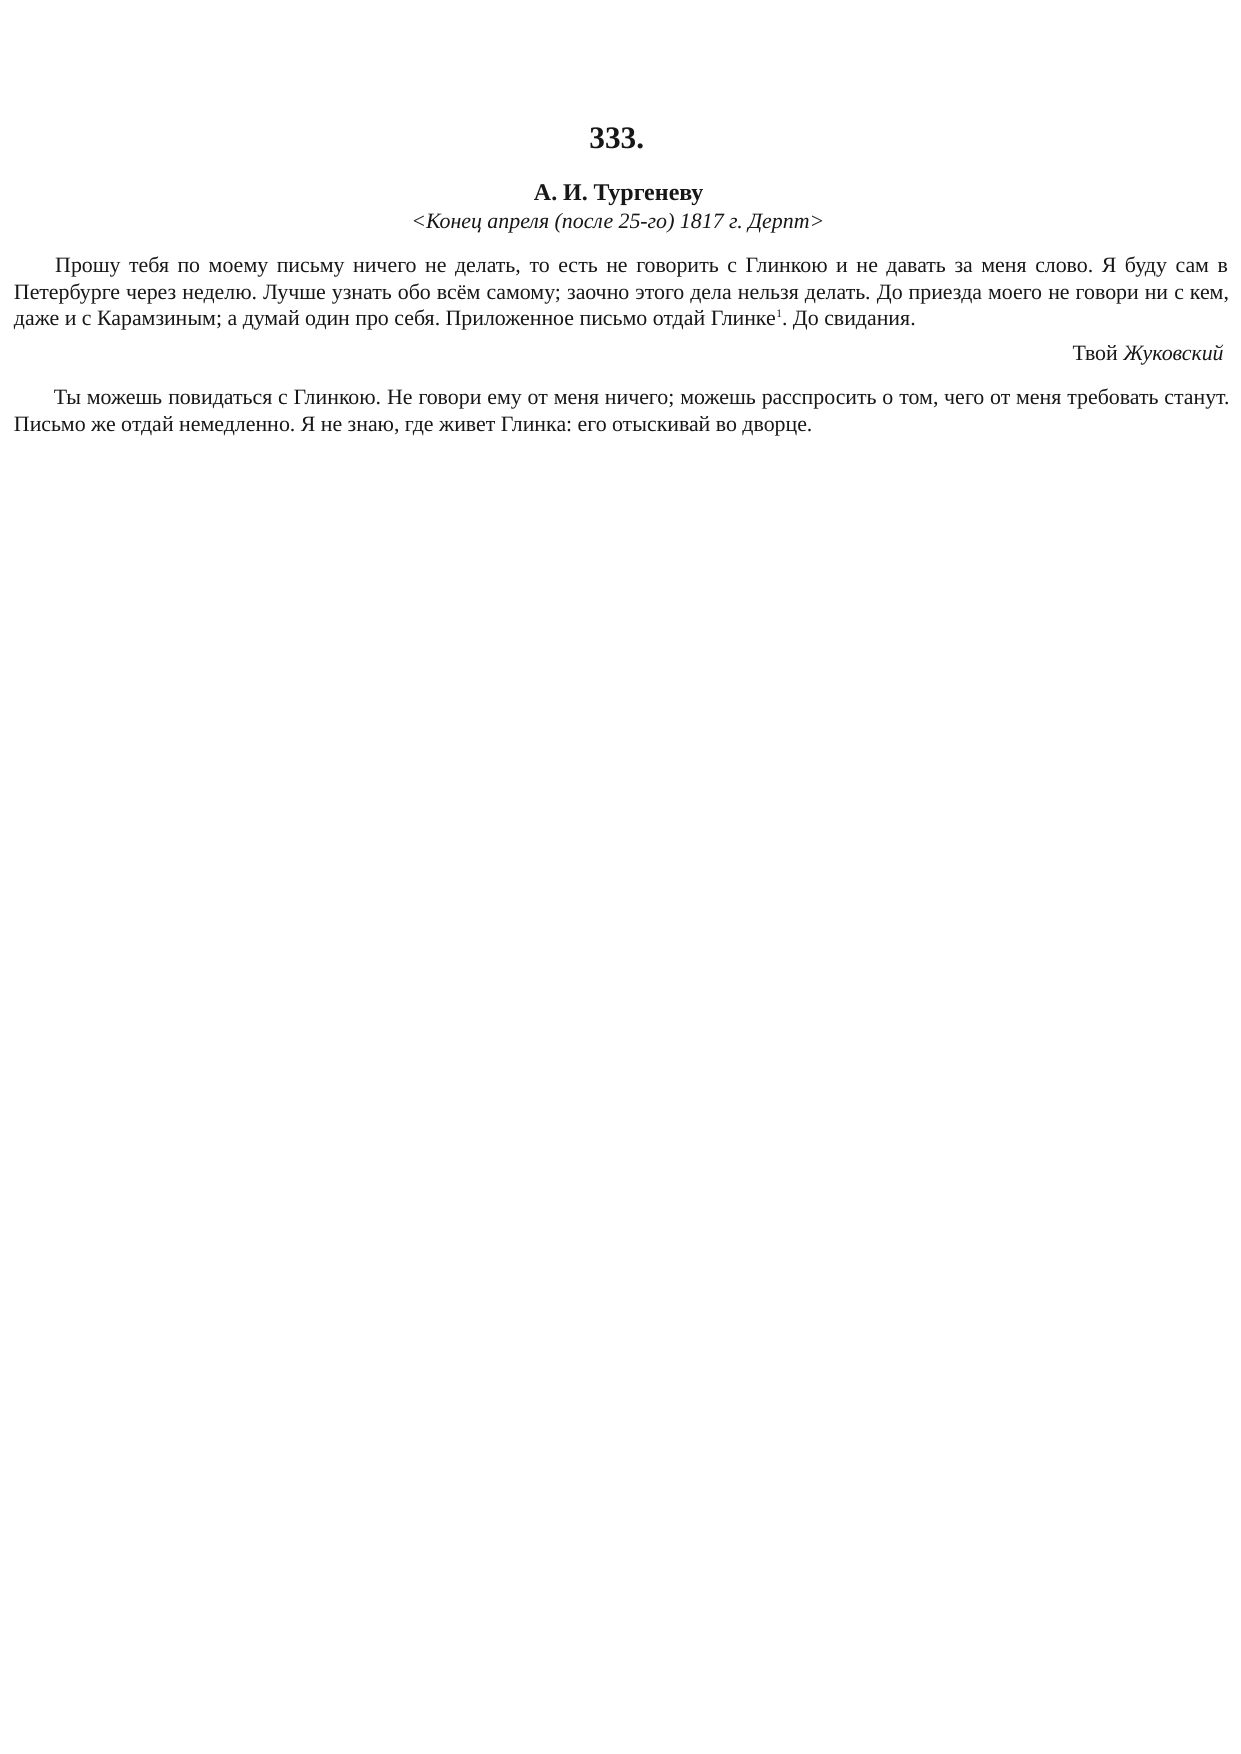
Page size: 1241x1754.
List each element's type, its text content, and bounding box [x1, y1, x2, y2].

text <Конец апреля (после 25-го) 1817 г. Дерпт> [19, 208, 1218, 233]
text Ты можешь повидаться с Глинкою. Не говори ему от меня ничего; можешь расспросить о том, чего от меня требовать станут. Письмо же отдай немедленно. Я не знаю, где живет Глинка: его отыскивай во дворце. [14, 384, 1231, 436]
text Прошу тебя по моему письму ничего не делать, то есть не говорить с Глинкою и не давать за меня слово. Я буду сам в Петербурге через неделю. Лучше узнать обо всём самому; заочно этого дела нельзя делать. До приезда моего не говори ни с кем, даже и с Карамзиным; а думай один про себя. Приложенное письмо отдай Глинке1. До свидания. [14, 252, 1231, 330]
subtitle 333. [12, 119, 1221, 155]
text Твой Жуковский [12, 340, 1225, 365]
text А. И. Тургеневу [21, 178, 1216, 205]
